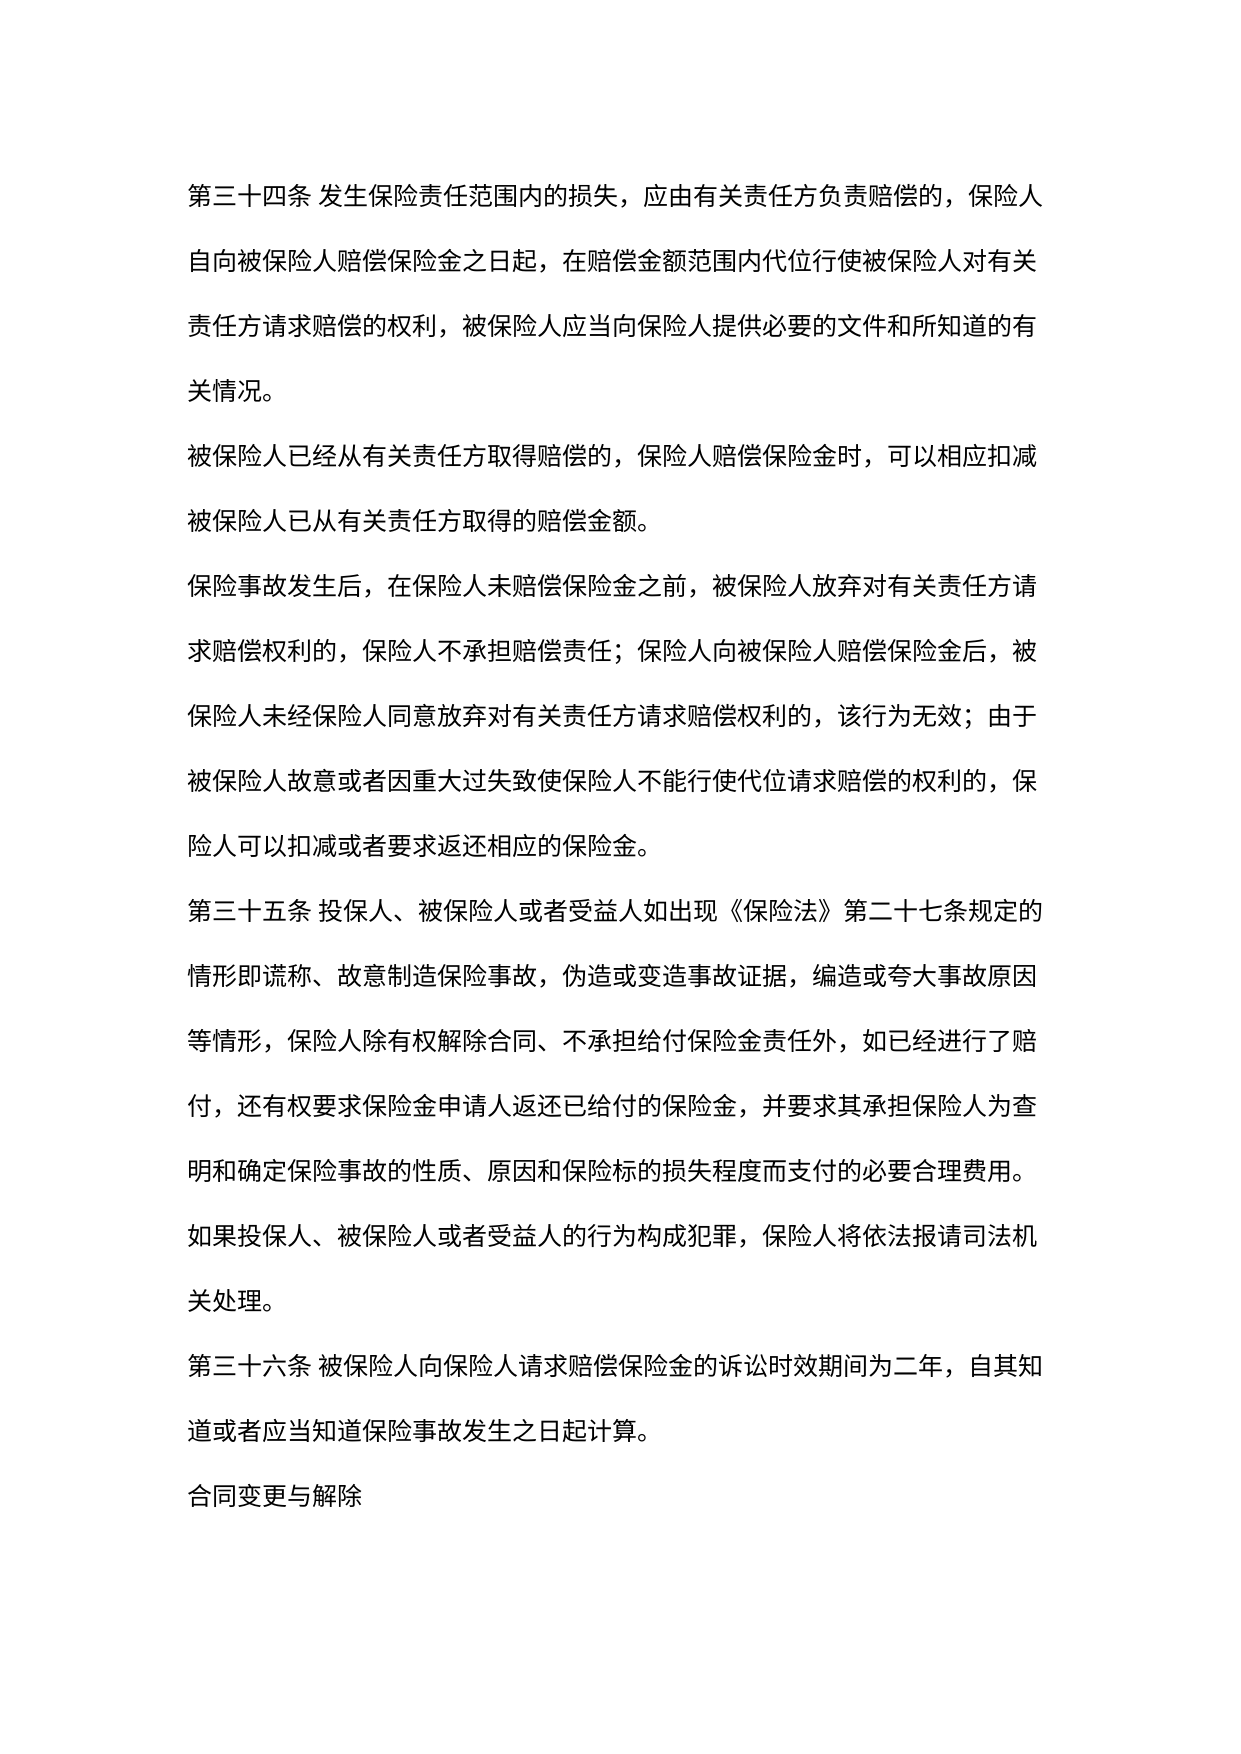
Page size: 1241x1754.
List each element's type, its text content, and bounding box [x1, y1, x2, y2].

text 保险事故发生后，在保险人未赔偿保险金之前，被保险人放弃对有关责任方请求赔偿权利的，保险人不承担赔偿责任；保险人向被保险人赔偿保险金后，被保险人未经保险人同意放弃对有关责任方请求赔偿权利的，该行为无效；由于被保险人故意或者因重大过失致使保险人不能行使代位请求赔偿的权利的，保险人可以扣减或者要求返还相应的保险金。 [187, 552, 1053, 877]
text 合同变更与解除 [187, 1462, 1053, 1527]
text 第三十五条 投保人、被保险人或者受益人如出现《保险法》第二十七条规定的情形即谎称、故意制造保险事故，伪造或变造事故证据，编造或夸大事故原因等情形，保险人除有权解除合同、不承担给付保险金责任外，如已经进行了赔付，还有权要求保险金申请人返还已给付的保险金，并要求其承担保险人为查明和确定保险事故的性质、原因和保险标的损失程度而支付的必要合理费用。如果投保人、被保险人或者受益人的行为构成犯罪，保险人将依法报请司法机关处理。 [187, 877, 1053, 1332]
text 第三十六条 被保险人向保险人请求赔偿保险金的诉讼时效期间为二年，自其知道或者应当知道保险事故发生之日起计算。 [187, 1332, 1053, 1462]
text 第三十四条 发生保险责任范围内的损失，应由有关责任方负责赔偿的，保险人自向被保险人赔偿保险金之日起，在赔偿金额范围内代位行使被保险人对有关责任方请求赔偿的权利，被保险人应当向保险人提供必要的文件和所知道的有关情况。 [187, 162, 1053, 422]
text 被保险人已经从有关责任方取得赔偿的，保险人赔偿保险金时，可以相应扣减被保险人已从有关责任方取得的赔偿金额。 [187, 422, 1053, 552]
